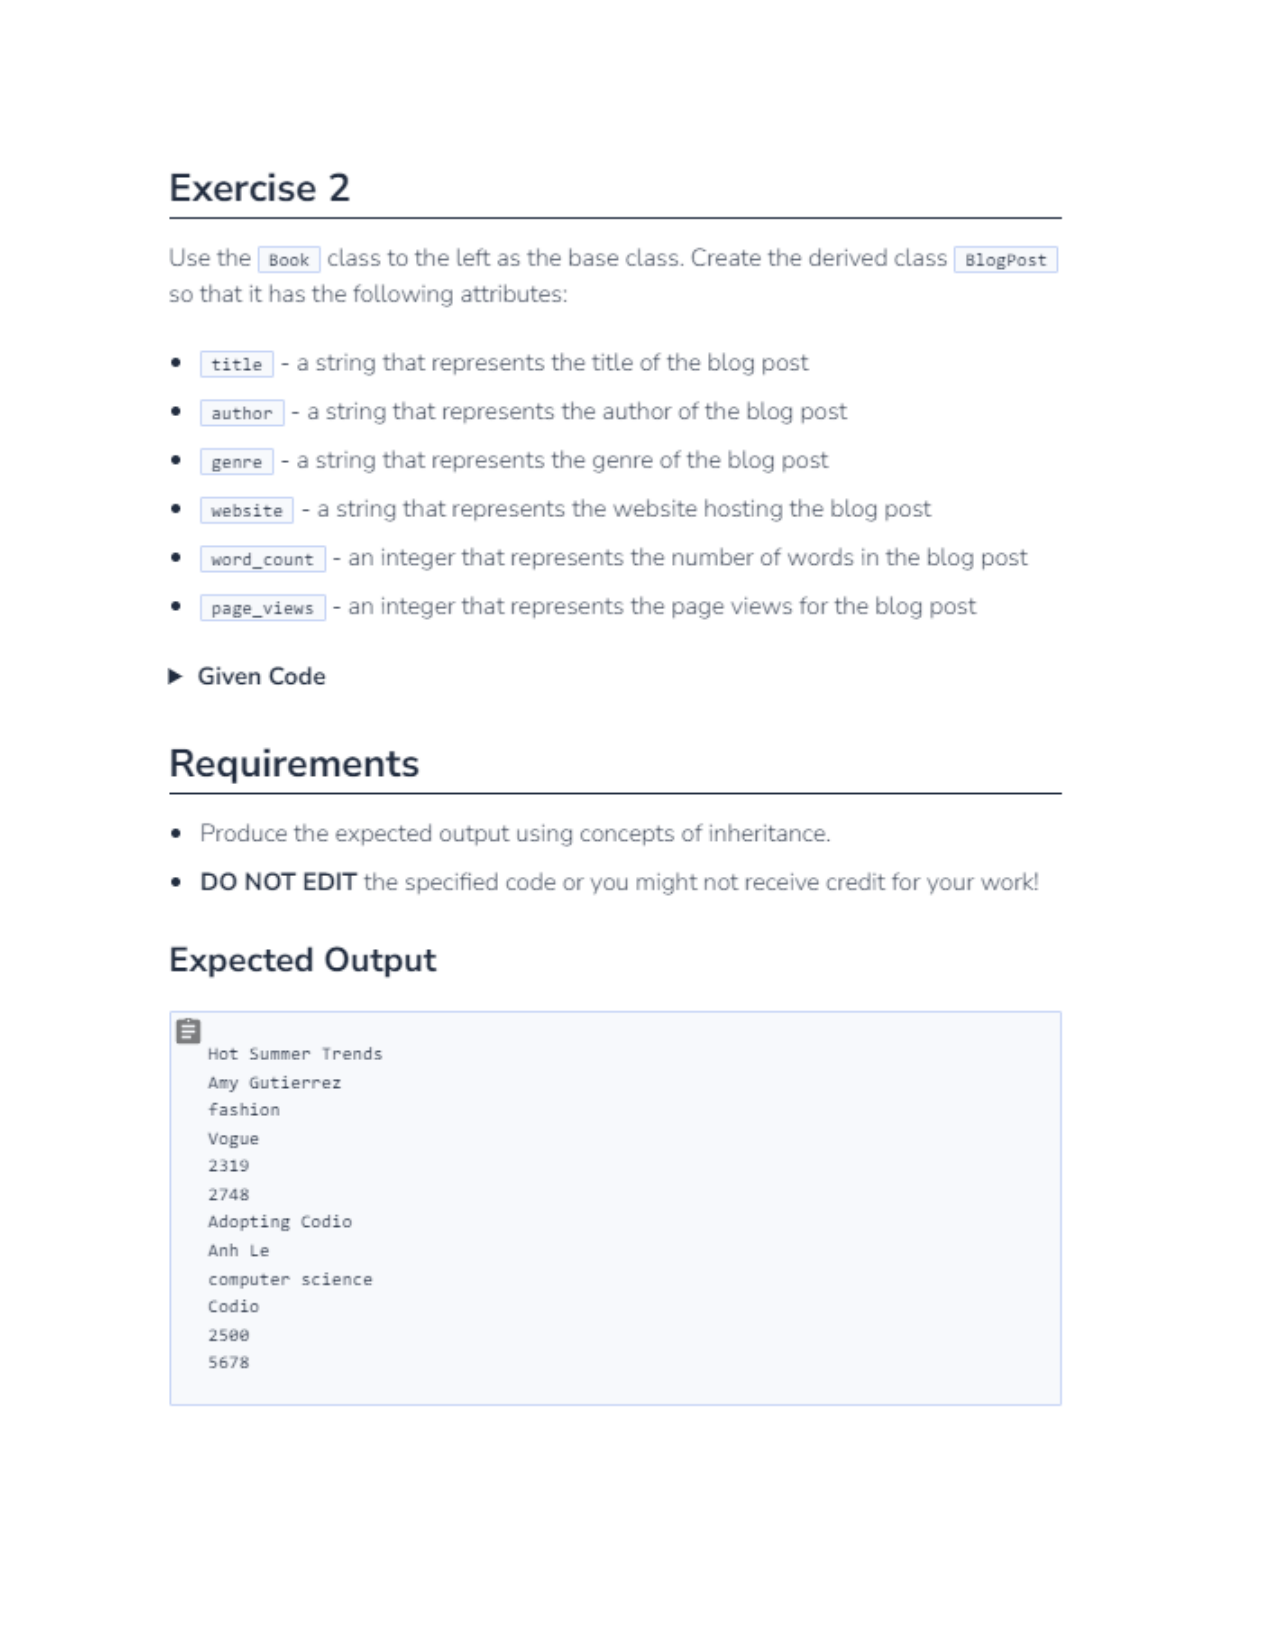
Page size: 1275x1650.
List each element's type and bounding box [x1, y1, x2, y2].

picture [150, 150, 1102, 1428]
